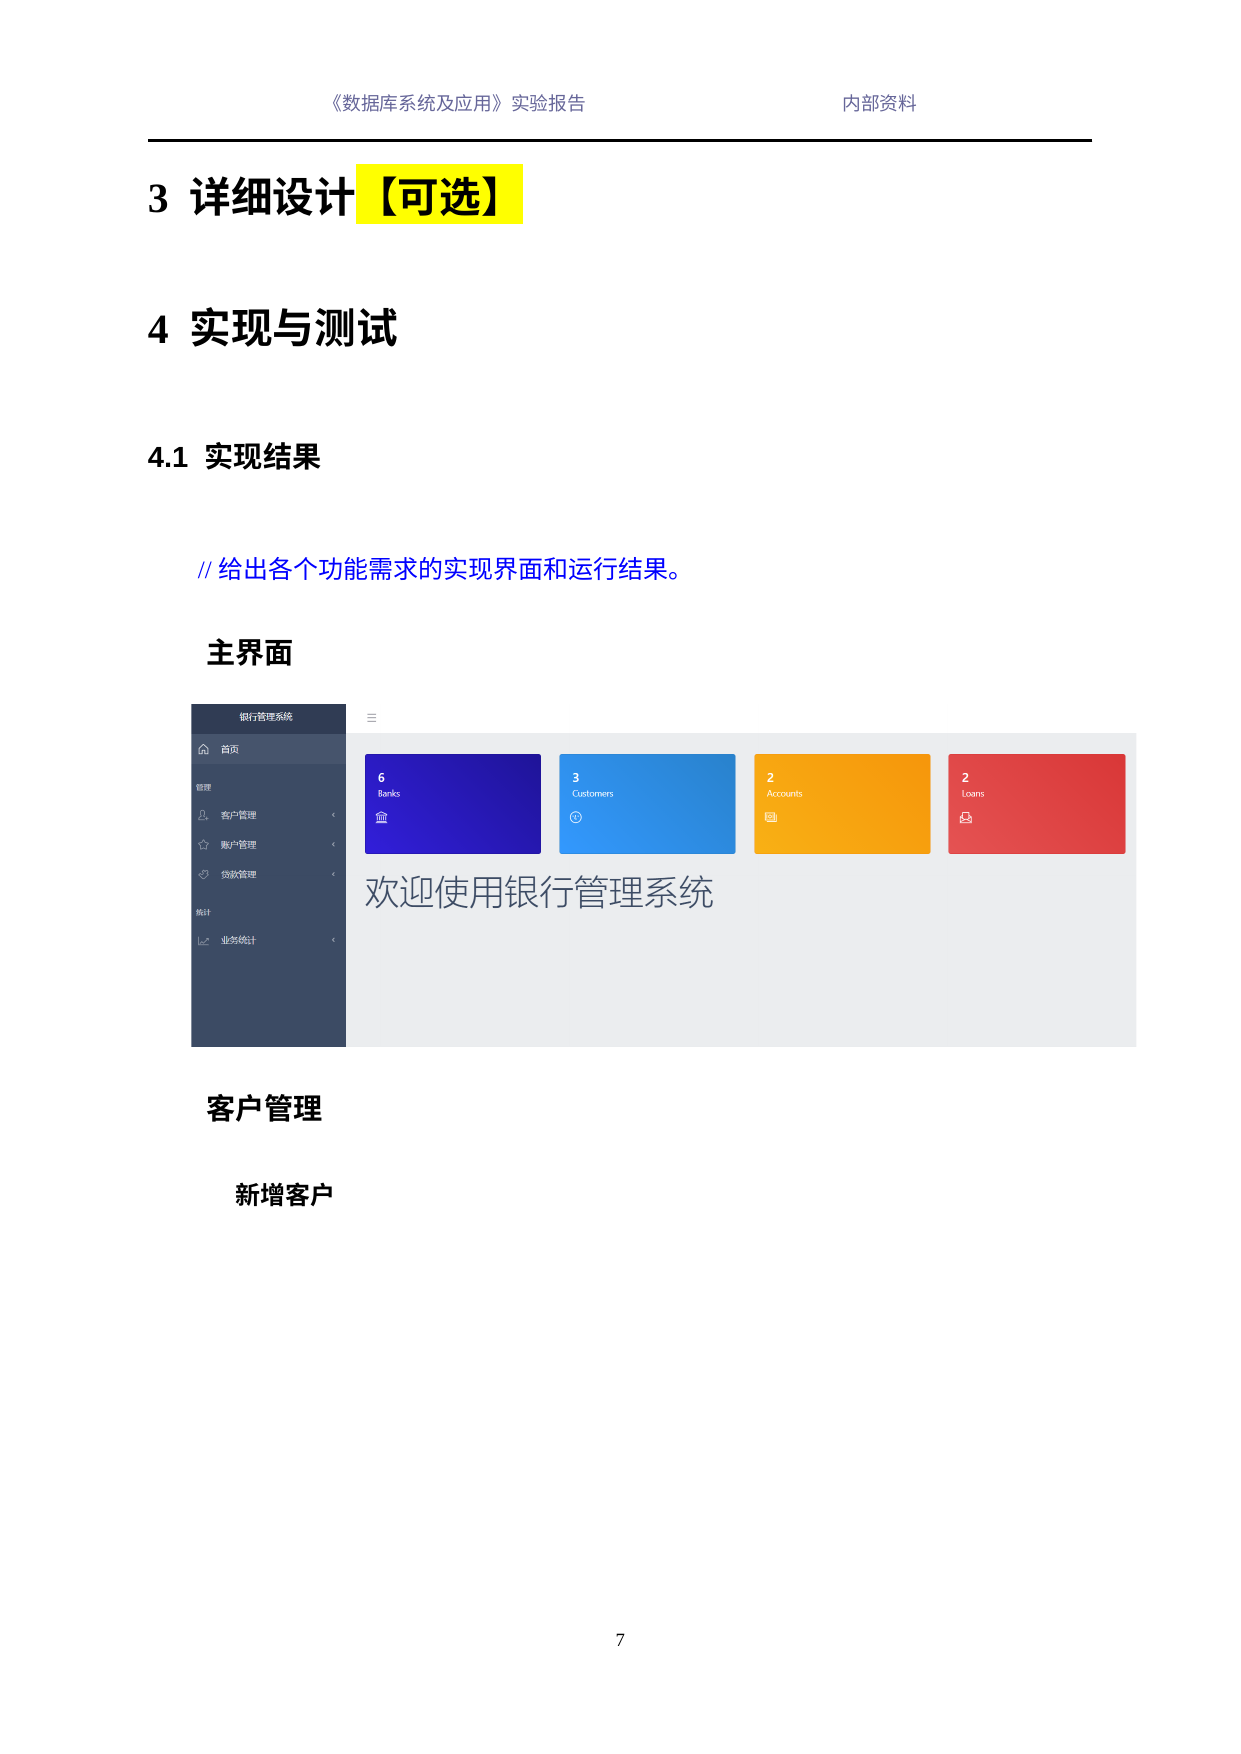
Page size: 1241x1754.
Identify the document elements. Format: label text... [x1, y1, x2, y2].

text // 给出各个功能需求的实现界面和运行结果。 [148, 535, 1092, 600]
picture [191, 704, 1137, 1047]
text 主界面 [148, 618, 1092, 683]
text 新增客户 [185, 1161, 1092, 1226]
subtitle 4.1 实现结果 [148, 422, 1092, 487]
text 客户管理 [148, 1074, 1092, 1139]
subtitle 3 详细设计【可选】 [148, 162, 1092, 227]
subtitle 4 实现与测试 [148, 292, 1092, 357]
